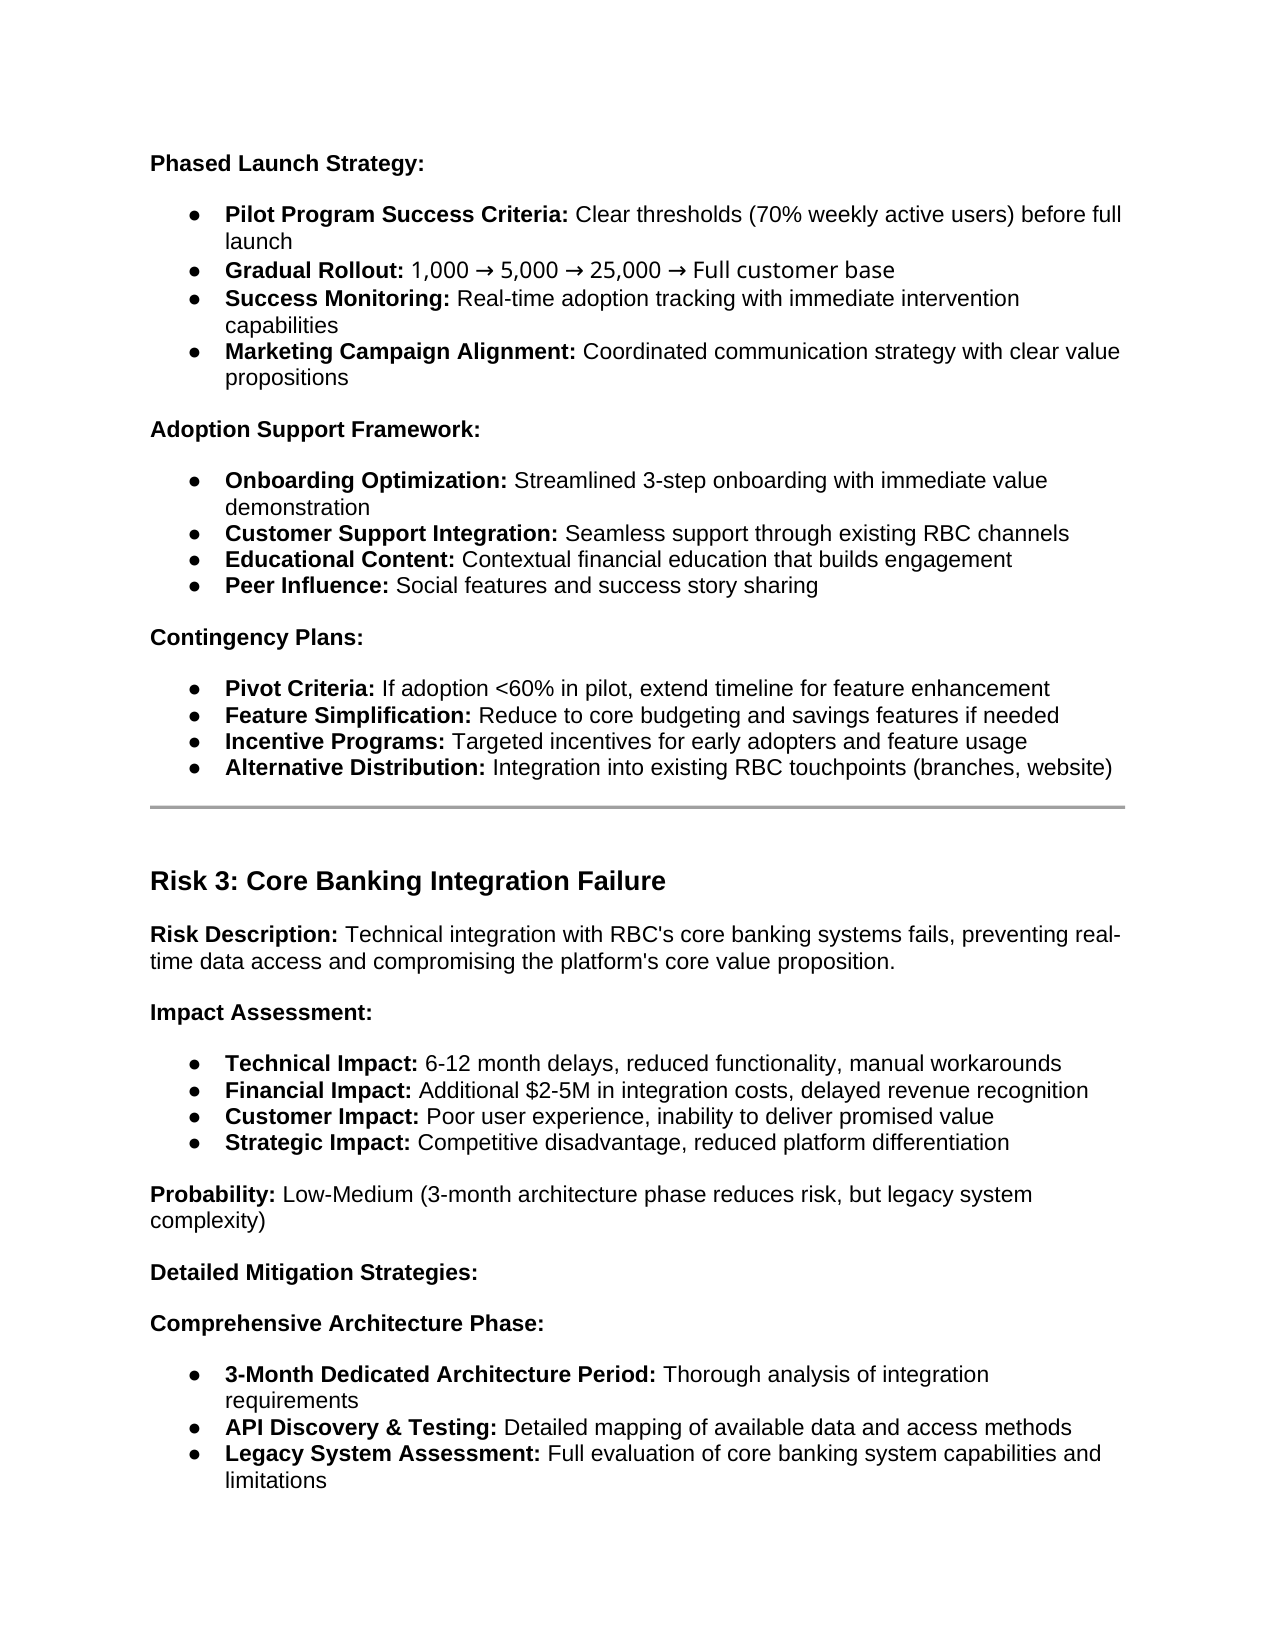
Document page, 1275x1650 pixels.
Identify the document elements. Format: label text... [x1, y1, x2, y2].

text Impact Assessment: [150, 999, 1125, 1025]
list Onboarding Optimization: Streamlined 3-step onboarding with immediate value demonstration [187, 467, 1125, 520]
list Legacy System Assessment: Full evaluation of core banking system capabilities and limitations [187, 1440, 1125, 1493]
text Adoption Support Framework: [150, 416, 1125, 442]
list Success Monitoring: Real-time adoption tracking with immediate intervention capabilities [187, 285, 1125, 338]
subtitle Risk 3: Core Banking Integration Failure [150, 865, 1125, 896]
list Financial Impact: Additional $2-5M in integration costs, delayed revenue recognition [187, 1077, 1125, 1103]
list Technical Impact: 6-12 month delays, reduced functionality, manual workarounds [187, 1050, 1125, 1077]
text Phased Launch Strategy: [150, 150, 1125, 176]
list Alternative Distribution: Integration into existing RBC touchpoints (branches, website) [187, 754, 1125, 781]
text Comprehensive Architecture Phase: [150, 1310, 1125, 1336]
text Contingency Plans: [150, 624, 1125, 650]
list Marketing Campaign Alignment: Coordinated communication strategy with clear value propositions [187, 338, 1125, 391]
list Incentive Programs: Targeted incentives for early adopters and feature usage [187, 728, 1125, 754]
text Risk Description: Technical integration with RBC's core banking systems fails, preventing real-time data access and compromising the platform's core value proposition. [150, 921, 1125, 974]
list Educational Content: Contextual financial education that builds engagement [187, 546, 1125, 572]
list Pivot Criteria: If adoption <60% in pilot, extend timeline for feature enhancement [187, 675, 1125, 702]
list 3-Month Dedicated Architecture Period: Thorough analysis of integration requirements [187, 1361, 1125, 1414]
list Pilot Program Success Criteria: Clear thresholds (70% weekly active users) before full launch [187, 201, 1125, 254]
list Gradual Rollout: 1,000 → 5,000 → 25,000 → Full customer base [187, 254, 1125, 285]
list Customer Support Integration: Seamless support through existing RBC channels [187, 520, 1125, 546]
list Customer Impact: Poor user experience, inability to deliver promised value [187, 1103, 1125, 1129]
list Peer Influence: Social features and success story sharing [187, 572, 1125, 599]
list Feature Simplification: Reduce to core budgeting and savings features if needed [187, 702, 1125, 728]
text Detailed Mitigation Strategies: [150, 1258, 1125, 1285]
text Probability: Low-Medium (3-month architecture phase reduces risk, but legacy system complexity) [150, 1181, 1125, 1233]
list API Discovery & Testing: Detailed mapping of available data and access methods [187, 1414, 1125, 1440]
list Strategic Impact: Competitive disadvantage, reduced platform differentiation [187, 1129, 1125, 1156]
